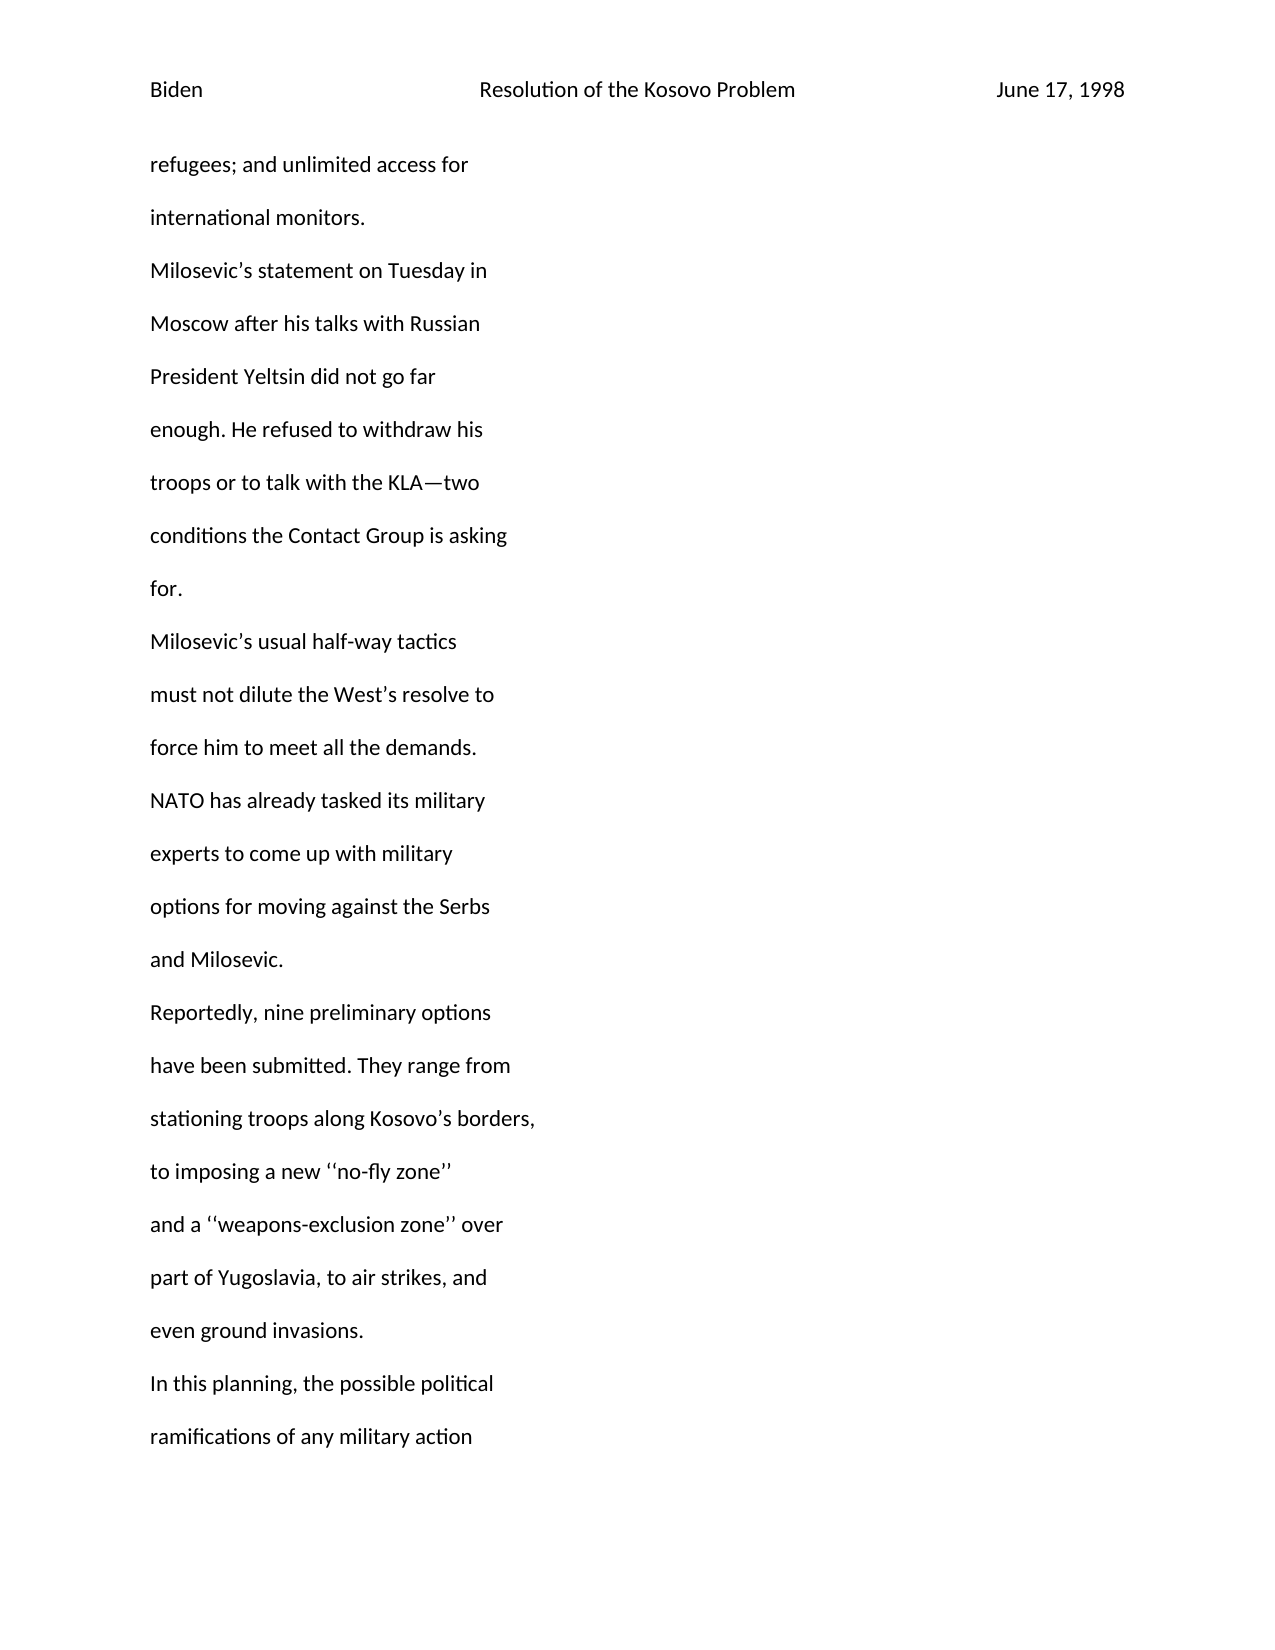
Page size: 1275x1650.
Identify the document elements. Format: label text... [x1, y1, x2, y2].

text Milosevic’s usual half-way tactics [150, 627, 1125, 655]
text have been submitted. They range from [150, 1051, 1125, 1079]
text enough. He refused to withdraw his [150, 415, 1125, 443]
text must not dilute the West’s resolve to [150, 680, 1125, 708]
text options for moving against the Serbs [150, 892, 1125, 920]
text force him to meet all the demands. [150, 733, 1125, 761]
text In this planning, the possible political [150, 1369, 1125, 1397]
text refugees; and unlimited access for [150, 150, 1125, 178]
text international monitors. [150, 203, 1125, 231]
text to imposing a new ‘‘no-fly zone’’ [150, 1157, 1125, 1185]
text for. [150, 574, 1125, 602]
text troops or to talk with the KLA—two [150, 468, 1125, 496]
text experts to come up with military [150, 839, 1125, 867]
text conditions the Contact Group is asking [150, 521, 1125, 549]
text NATO has already tasked its military [150, 786, 1125, 814]
text Reportedly, nine preliminary options [150, 998, 1125, 1026]
text even ground invasions. [150, 1316, 1125, 1344]
text Milosevic’s statement on Tuesday in [150, 256, 1125, 284]
text Moscow after his talks with Russian [150, 309, 1125, 337]
text and a ‘‘weapons-exclusion zone’’ over [150, 1210, 1125, 1238]
text ramifications of any military action [150, 1422, 1125, 1451]
text President Yeltsin did not go far [150, 362, 1125, 390]
text part of Yugoslavia, to air strikes, and [150, 1263, 1125, 1291]
text and Milosevic. [150, 945, 1125, 973]
text stationing troops along Kosovo’s borders, [150, 1104, 1125, 1132]
